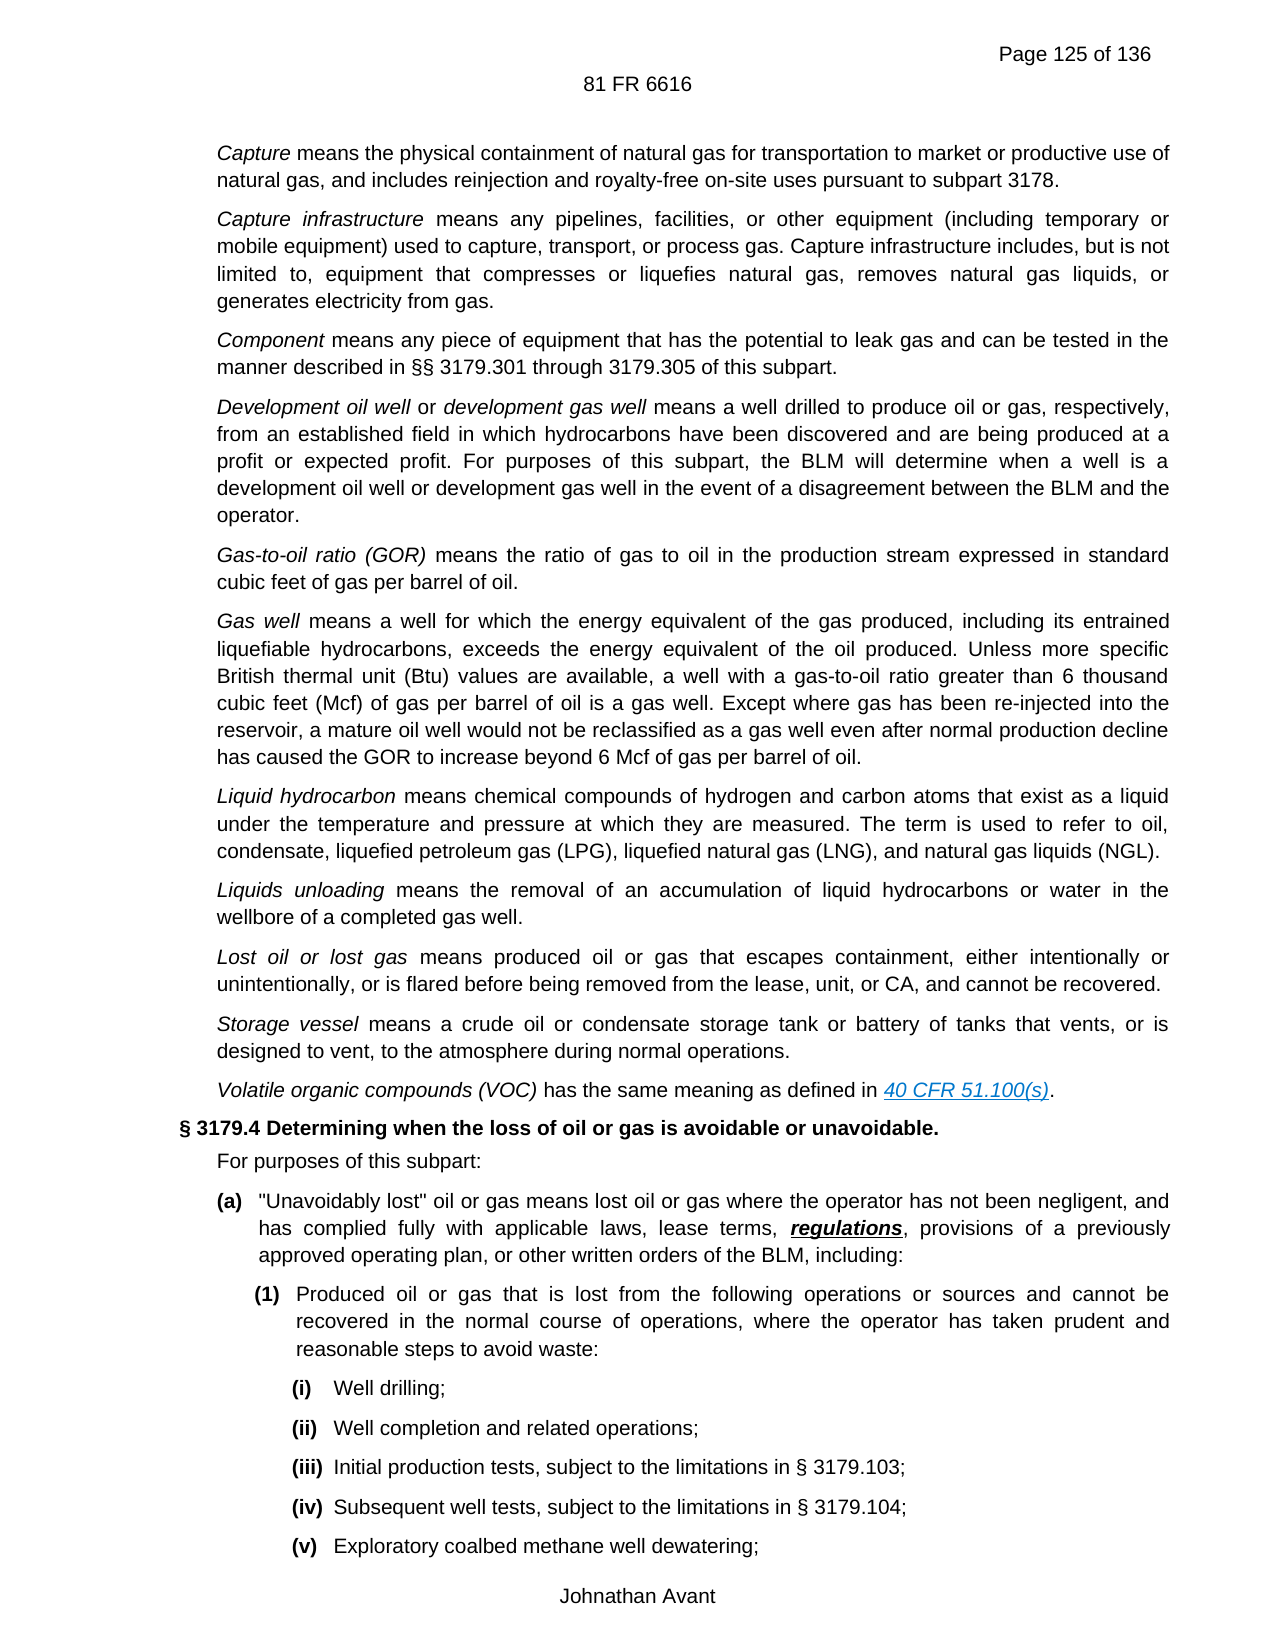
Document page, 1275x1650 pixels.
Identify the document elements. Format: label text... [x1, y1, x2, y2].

text Volatile organic compounds (VOC) has the same meaning as defined in 40 CFR 51.100(s). [217, 1075, 1171, 1102]
list Produced oil or gas that is lost from the following operations or sources and cannot be recovered in the normal course of operations, where the operator has taken prudent and reasonable steps to avoid waste: [254, 1279, 1171, 1360]
list "Unavoidably lost" oil or gas means lost oil or gas where the operator has not been negligent, and has complied fully with applicable laws, lease terms, regulations, provisions of a previously approved operating plan, or other written orders of the BLM, including: [217, 1185, 1171, 1267]
list Exploratory coalbed methane well dewatering; [292, 1531, 1171, 1558]
text Gas well means a well for which the energy equivalent of the gas produced, including its entrained liquefiable hydrocarbons, exceeds the energy equivalent of the oil produced. Unless more specific British thermal unit (Btu) values are available, a well with a gas-to-oil ratio greater than 6 thousand cubic feet (Mcf) of gas per barrel of oil is a gas well. Except where gas has been re-injected into the reservoir, a mature oil well would not be reclassified as a gas well even after normal production decline has caused the GOR to increase beyond 6 Mcf of gas per barrel of oil. [217, 606, 1171, 769]
text Gas-to-oil ratio (GOR) means the ratio of gas to oil in the production stream expressed in standard cubic feet of gas per barrel of oil. [217, 539, 1171, 594]
text Capture infrastructure means any pipelines, facilities, or other equipment (including temporary or mobile equipment) used to capture, transport, or process gas. Capture infrastructure includes, but is not limited to, equipment that compresses or liquefies natural gas, removes natural gas liquids, or generates electricity from gas. [217, 204, 1171, 312]
text Liquids unloading means the removal of an accumulation of liquid hydrocarbons or water in the wellbore of a completed gas well. [217, 875, 1171, 929]
text Lost oil or lost gas means produced oil or gas that escapes containment, either intentionally or unintentionally, or is flared before being removed from the lease, unit, or CA, and cannot be recovered. [217, 942, 1171, 996]
text Capture means the physical containment of natural gas for transportation to market or productive use of natural gas, and includes reinjection and royalty-free on-site uses pursuant to subpart 3178. [217, 137, 1171, 192]
list Well completion and related operations; [292, 1412, 1171, 1439]
list Well drilling; [292, 1373, 1171, 1400]
text For purposes of this subpart: [217, 1146, 1171, 1173]
list loss of oil or gas is avoidable or unavoidable. [179, 1114, 1171, 1139]
text Liquid hydrocarbon means chemical compounds of hydrogen and carbon atoms that exist as a liquid under the temperature and pressure at which they are measured. The term is used to refer to oil, condensate, liquefied petroleum gas (LPG), liquefied natural gas (LNG), and natural gas liquids (NGL). [217, 781, 1171, 862]
text Storage vessel means a crude oil or condensate storage tank or battery of tanks that vents, or is designed to vent, to the atmosphere during normal operations. [217, 1008, 1171, 1062]
text Component means any piece of equipment that has the potential to leak gas and can be tested in the manner described in §§ 3179.301 through 3179.305 of this subpart. [217, 325, 1171, 379]
list Initial production tests, subject to the limitations in § 3179.103; [292, 1452, 1171, 1479]
text Development oil well or development gas well means a well drilled to produce oil or gas, respectively, from an established field in which hydrocarbons have been discovered and are being produced at a profit or expected profit. For purposes of this subpart, the BLM will determine when a well is a development oil well or development gas well in the event of a disagreement between the BLM and the operator. [217, 392, 1171, 527]
list Subsequent well tests, subject to the limitations in § 3179.104; [292, 1492, 1171, 1519]
